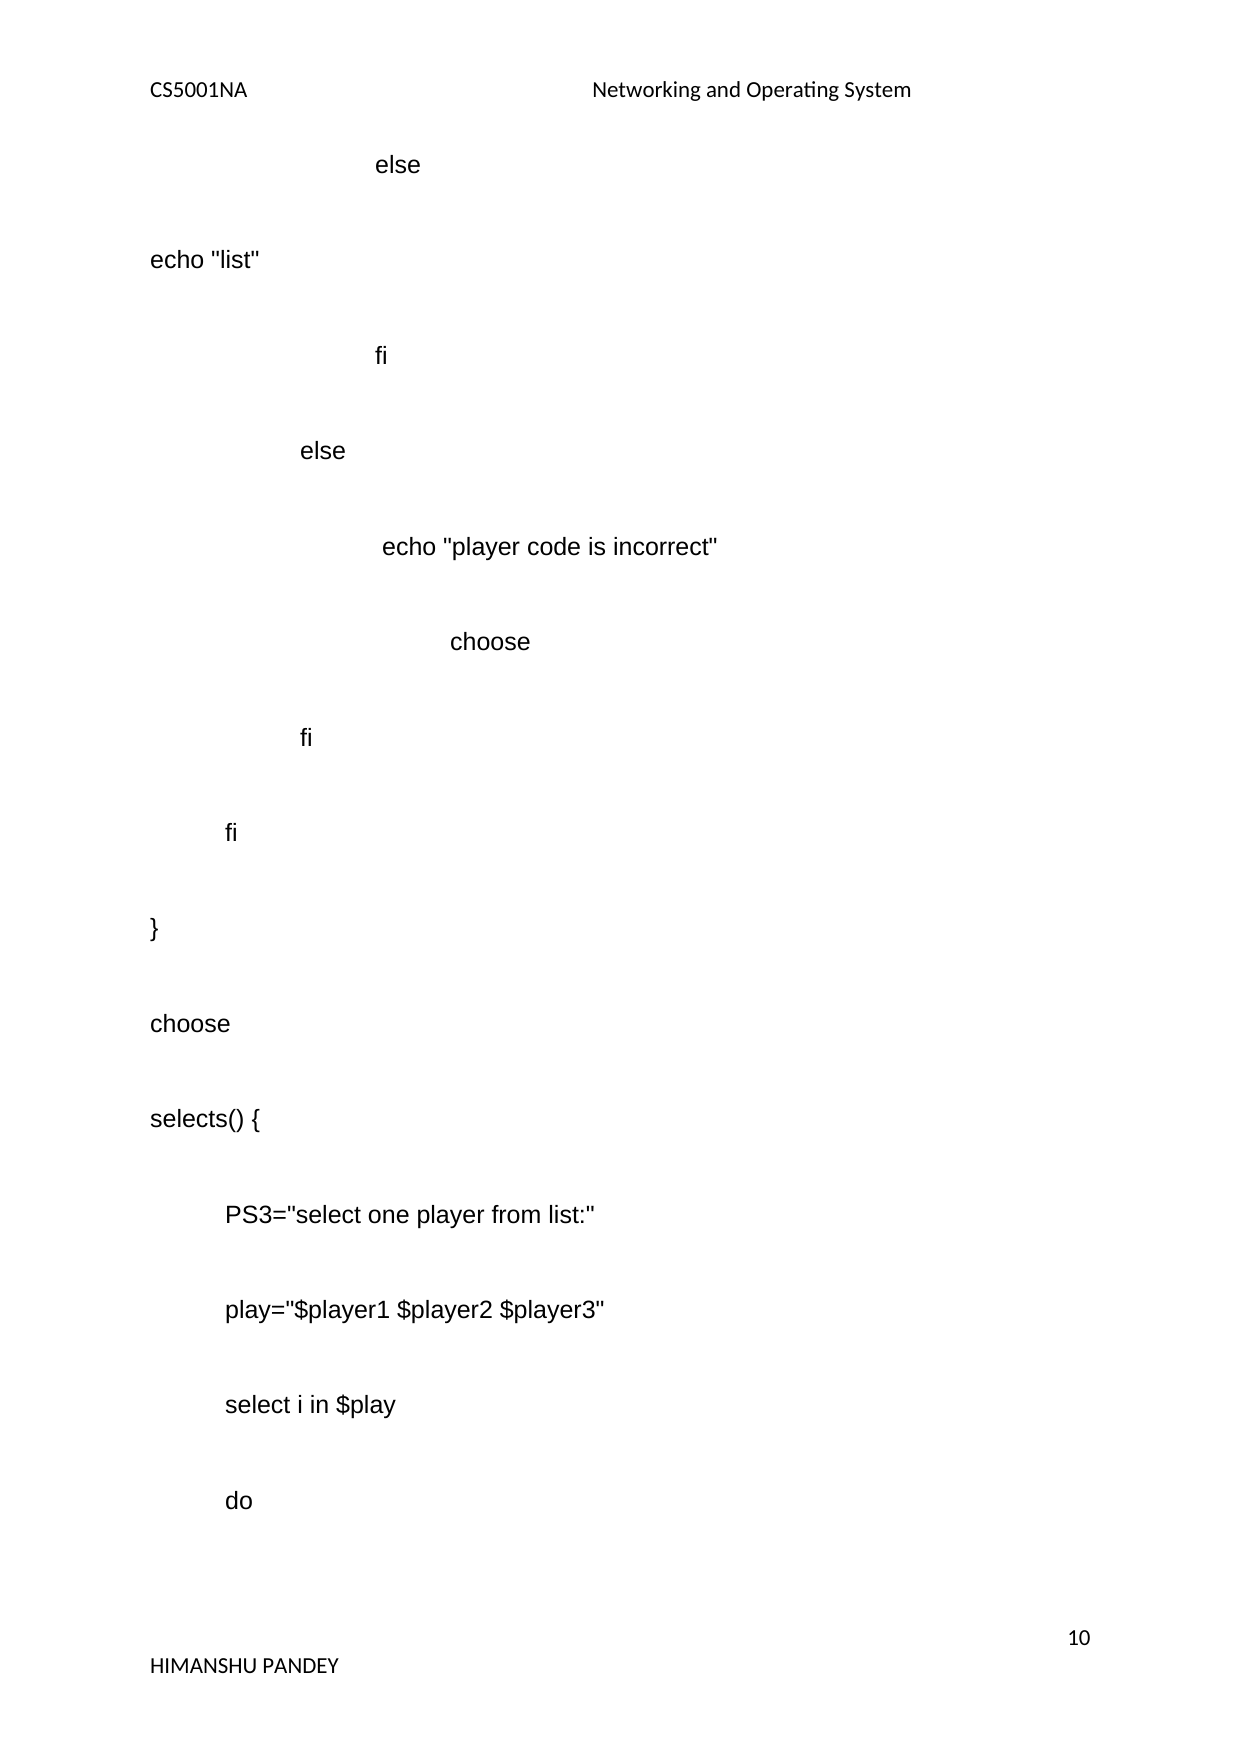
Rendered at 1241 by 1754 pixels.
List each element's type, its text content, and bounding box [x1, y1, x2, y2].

text else [150, 436, 1090, 465]
text fi [150, 722, 1090, 751]
text fi [150, 341, 1090, 369]
text select i in $play [150, 1390, 1090, 1419]
text choose [150, 1009, 1090, 1037]
text PS3="select one player from list:" [150, 1199, 1090, 1228]
text play="$player1 $player2 $player3" [150, 1295, 1090, 1324]
text else [150, 150, 1090, 179]
text } [150, 913, 1090, 942]
text do [150, 1486, 1090, 1514]
text fi [150, 818, 1090, 847]
text echo "player code is incorrect" [150, 532, 1090, 560]
text selects() { [150, 1104, 1090, 1133]
text echo "list" [150, 245, 1090, 274]
text choose [150, 627, 1090, 656]
